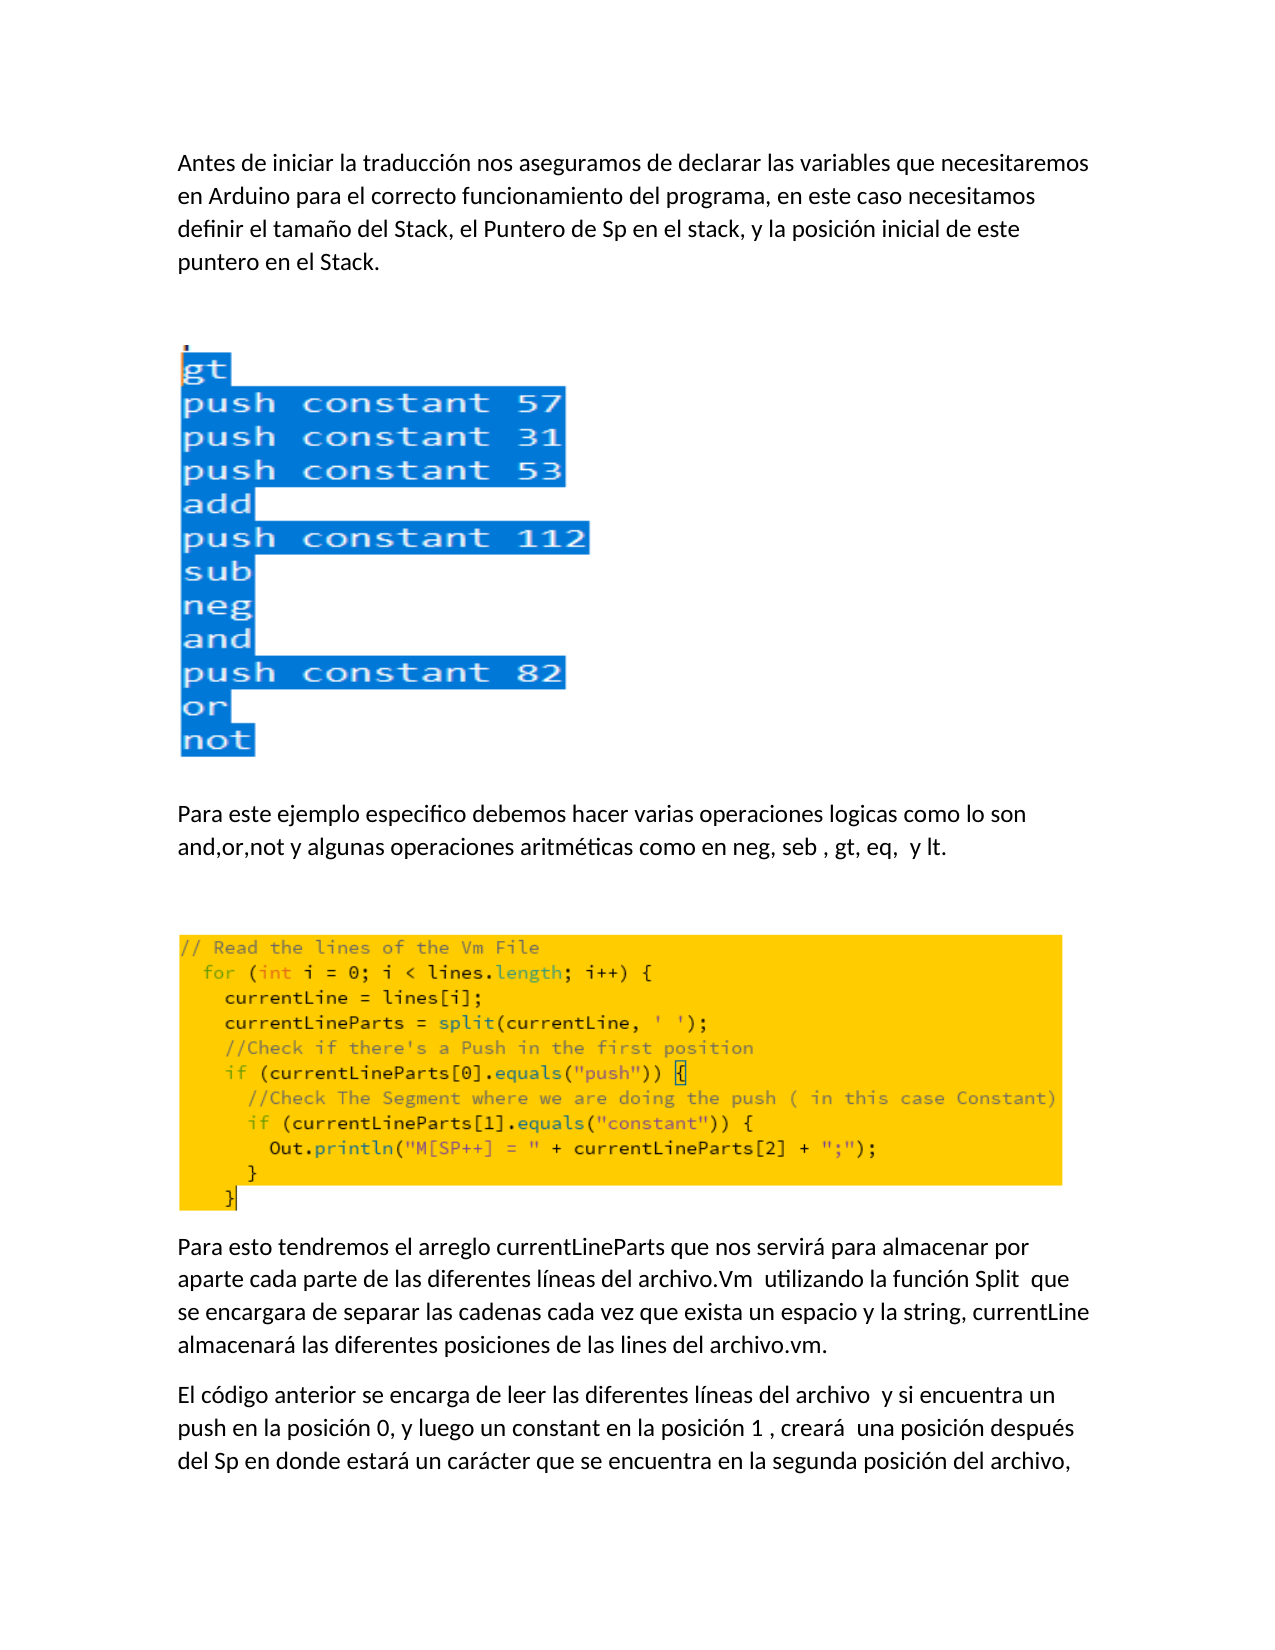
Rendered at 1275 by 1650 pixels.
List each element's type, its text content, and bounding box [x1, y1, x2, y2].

text Para este ejemplo especifico debemos hacer varias operaciones logicas como lo son and,or,not y algunas operaciones aritméticas como en neg, seb , gt, eq, y lt. [177, 798, 1098, 862]
text Para esto tendremos el arreglo currentLineParts que nos servirá para almacenar por aparte cada parte de las diferentes líneas del archivo.Vm utilizando la función Split que se encargara de separar las cadenas cada vez que exista un espacio y la string, currentLine almacenará las diferentes posiciones de las lines del archivo.vm. [177, 1231, 1098, 1360]
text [177, 1379, 1098, 1475]
picture [177, 930, 1063, 1212]
picture [177, 345, 638, 780]
text Antes de iniciar la traducción nos aseguramos de declarar las variables que necesitaremos en Arduino para el correcto funcionamiento del programa, en este caso necesitamos definir el tamaño del Stack, el Puntero de Sp en el stack, y la posición inicial de este puntero en el Stack. [177, 148, 1098, 277]
